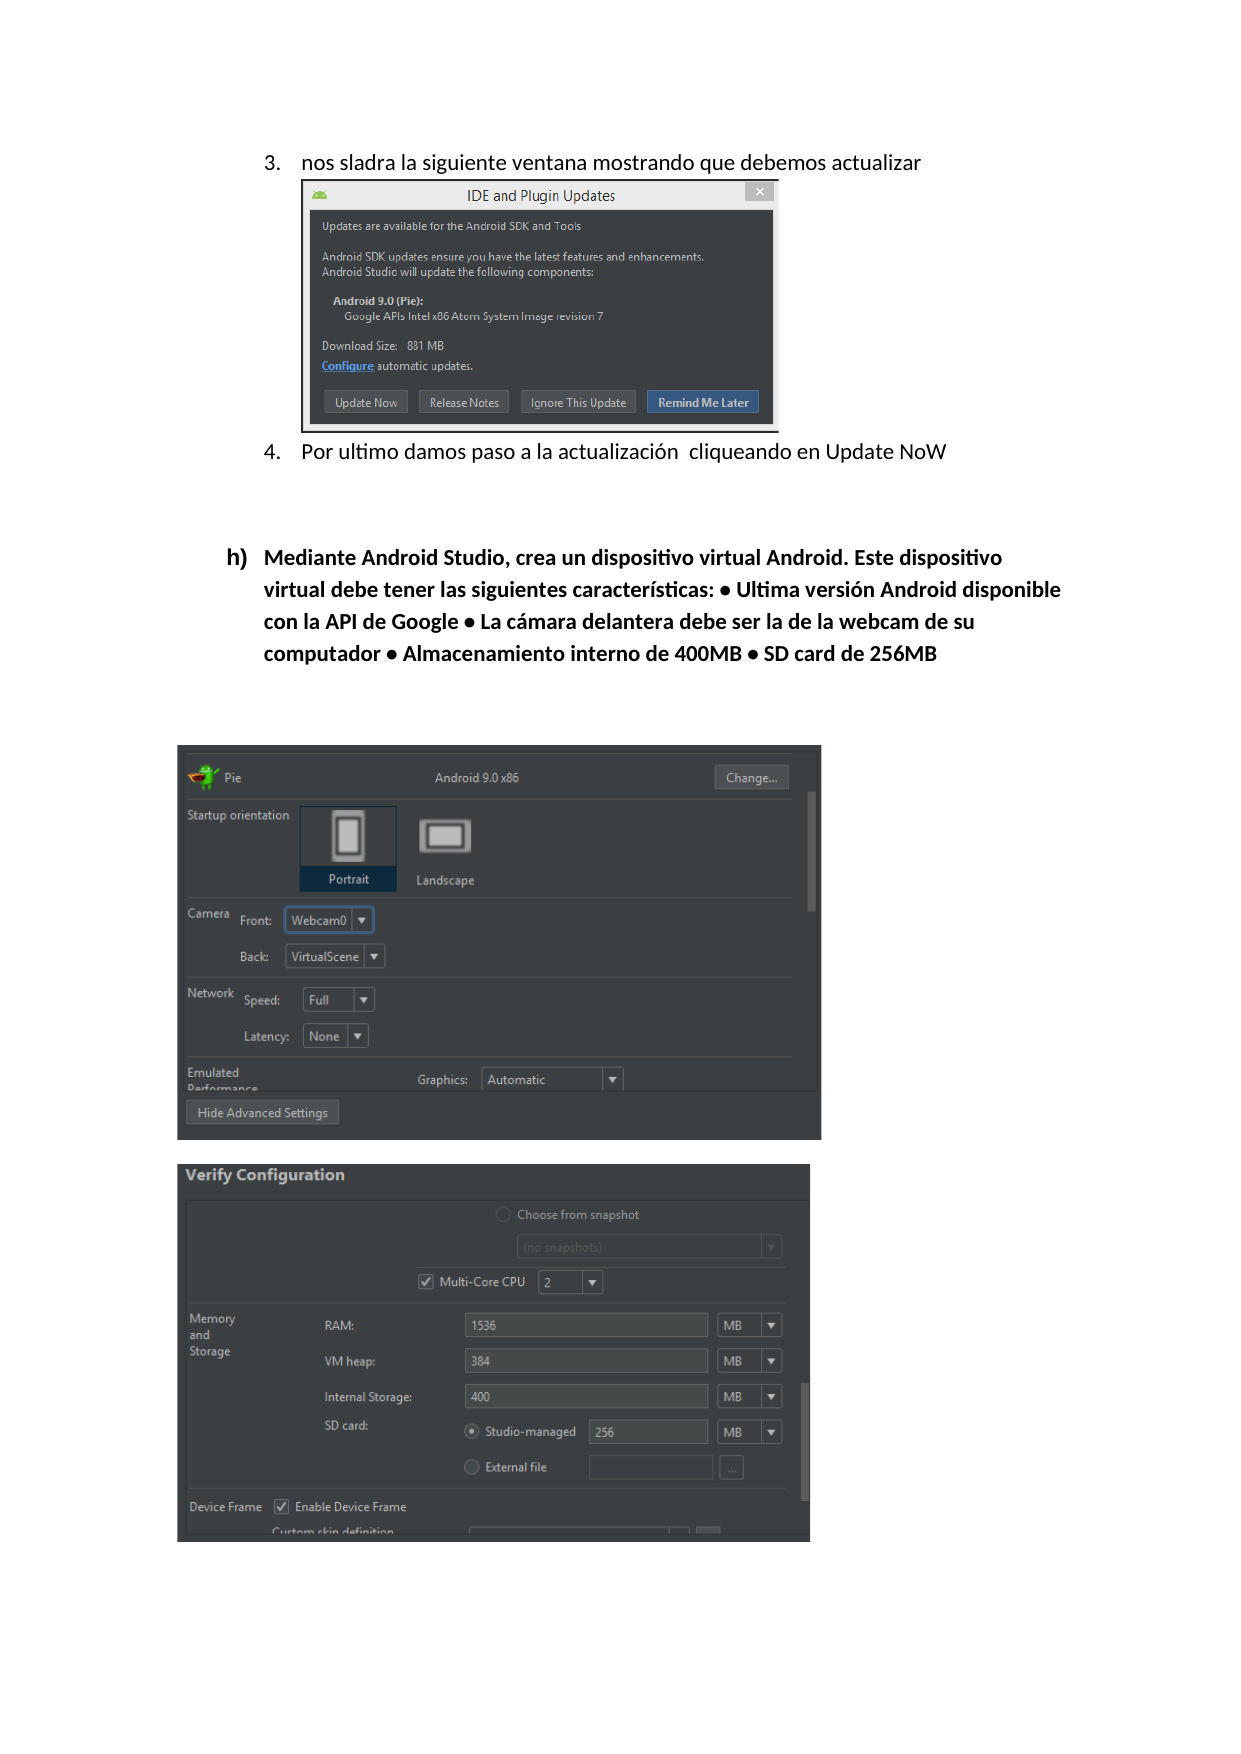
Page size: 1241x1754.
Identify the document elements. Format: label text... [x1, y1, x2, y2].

picture [177, 745, 822, 1140]
list Por ultimo damos paso a la actualización cliqueando en Update NoW [264, 437, 1063, 465]
list Mediante Android Studio, crea un dispositivo virtual Android. Este dispositivo virtual debe tener las siguientes características: • Ultima versión Android disponible con la API de Google • La cámara delantera debe ser la de la webcam de su computador • Almacenamiento interno de 400MB • SD card de 256MB [226, 543, 1063, 667]
picture [301, 179, 779, 433]
picture [177, 1164, 811, 1542]
